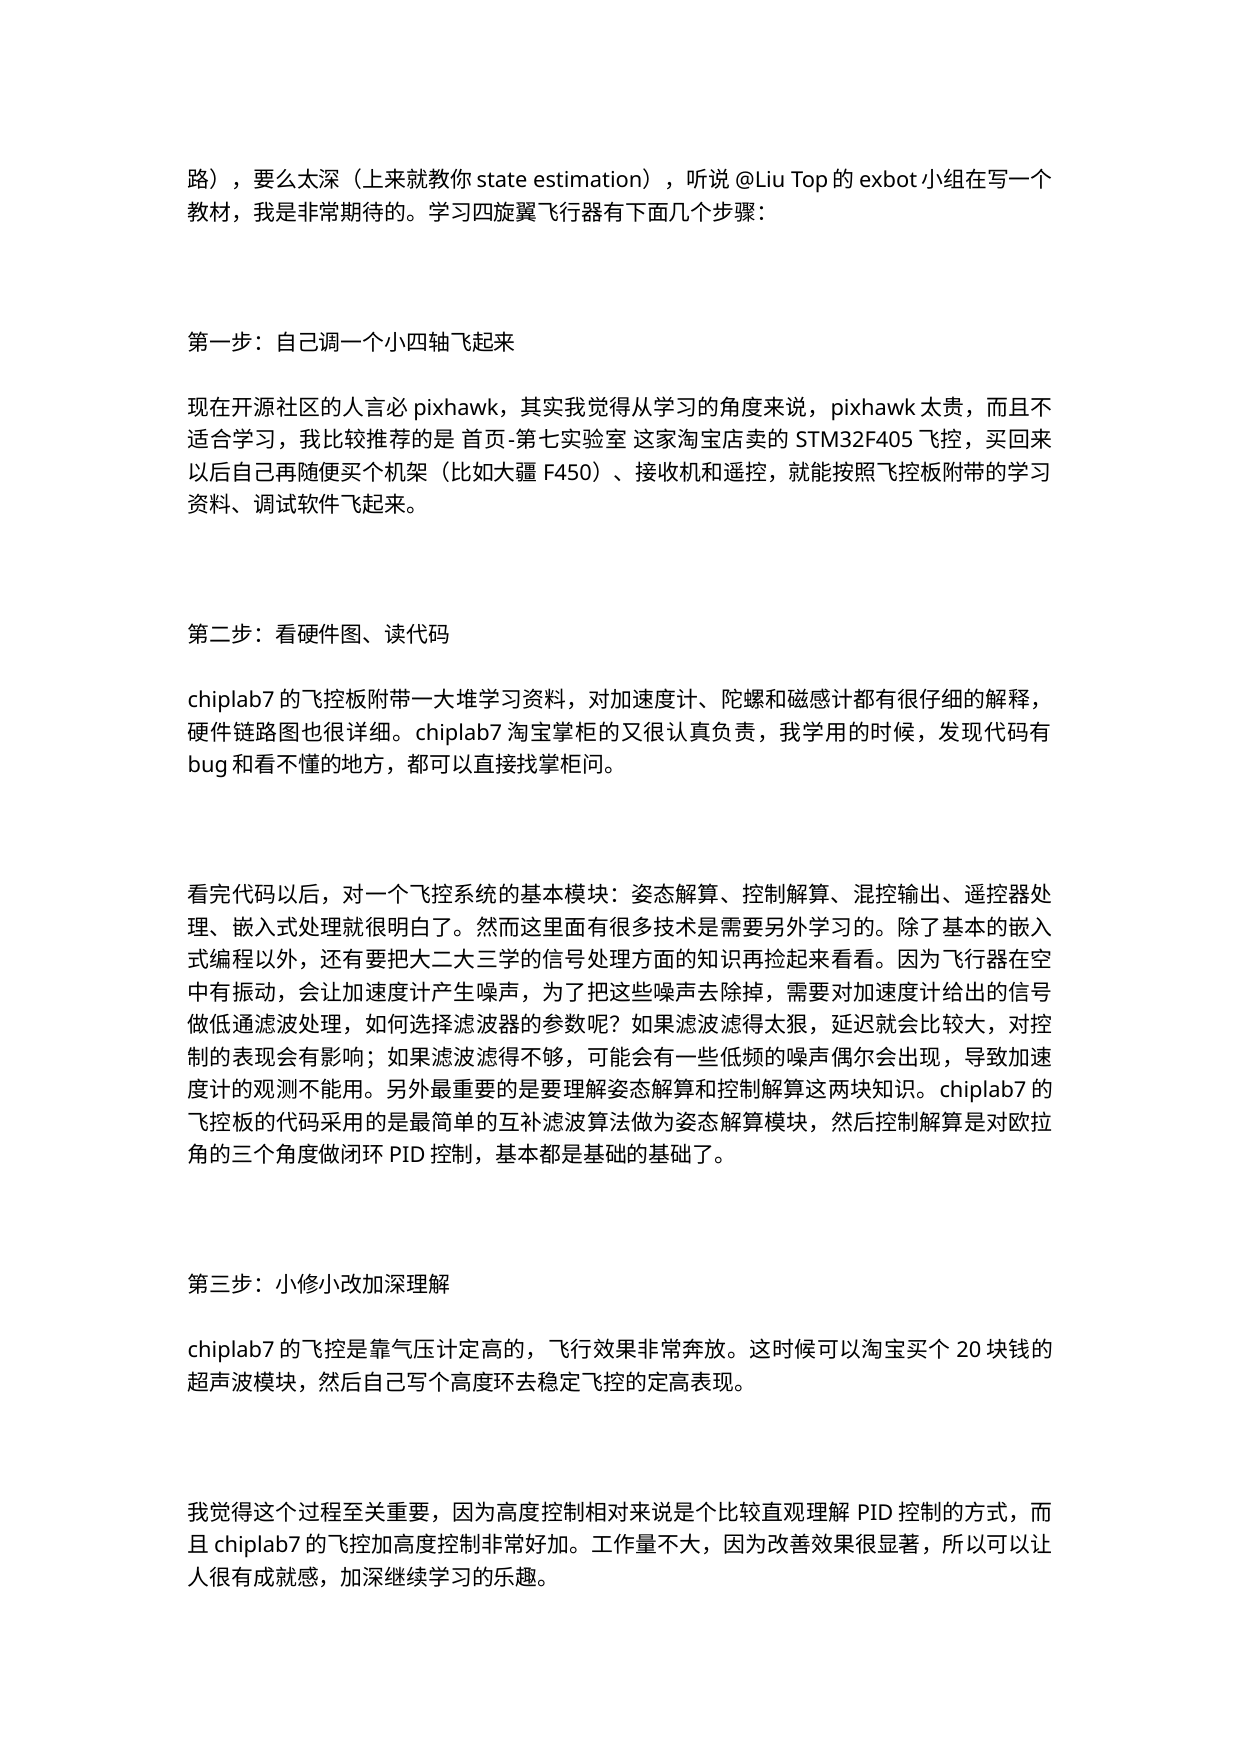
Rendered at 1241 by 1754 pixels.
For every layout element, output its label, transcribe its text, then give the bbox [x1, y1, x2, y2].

text 第一步：自己调一个小四轴飞起来 [187, 324, 1053, 357]
text 看完代码以后，对一个飞控系统的基本模块：姿态解算、控制解算、混控输出、遥控器处理、嵌入式处理就很明白了。然而这里面有很多技术是需要另外学习的。除了基本的嵌入式编程以外，还有要把大二大三学的信号处理方面的知识再捡起来看看。因为飞行器在空中有振动，会让加速度计产生噪声，为了把这些噪声去除掉，需要对加速度计给出的信号做低通滤波处理，如何选择滤波器的参数呢？如果滤波滤得太狠，延迟就会比较大，对控制的表现会有影响；如果滤波滤得不够，可能会有一些低频的噪声偶尔会出现，导致加速度计的观测不能用。另外最重要的是要理解姿态解算和控制解算这两块知识。chiplab7的飞控板的代码采用的是最简单的互补滤波算法做为姿态解算模块，然后控制解算是对欧拉角的三个角度做闭环PID控制，基本都是基础的基础了。 [187, 877, 1053, 1169]
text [187, 162, 1053, 227]
text 第三步：小修小改加深理解 [187, 1267, 1053, 1299]
text 我觉得这个过程至关重要，因为高度控制相对来说是个比较直观理解PID控制的方式，而且chiplab7的飞控加高度控制非常好加。工作量不大，因为改善效果很显著，所以可以让人很有成就感，加深继续学习的乐趣。 [187, 1494, 1053, 1592]
text chiplab7的飞控是靠气压计定高的，飞行效果非常奔放。这时候可以淘宝买个20块钱的超声波模块，然后自己写个高度环去稳定飞控的定高表现。 [187, 1332, 1053, 1397]
text 现在开源社区的人言必pixhawk，其实我觉得从学习的角度来说，pixhawk太贵，而且不适合学习，我比较推荐的是 首页-第七实验室 这家淘宝店卖的STM32F405飞控，买回来以后自己再随便买个机架（比如大疆F450）、接收机和遥控，就能按照飞控板附带的学习资料、调试软件飞起来。 [187, 389, 1053, 519]
text chiplab7的飞控板附带一大堆学习资料，对加速度计、陀螺和磁感计都有很仔细的解释，硬件链路图也很详细。chiplab7淘宝掌柜的又很认真负责，我学用的时候，发现代码有bug和看不懂的地方，都可以直接找掌柜问。 [187, 682, 1053, 779]
text 第二步：看硬件图、读代码 [187, 617, 1053, 649]
